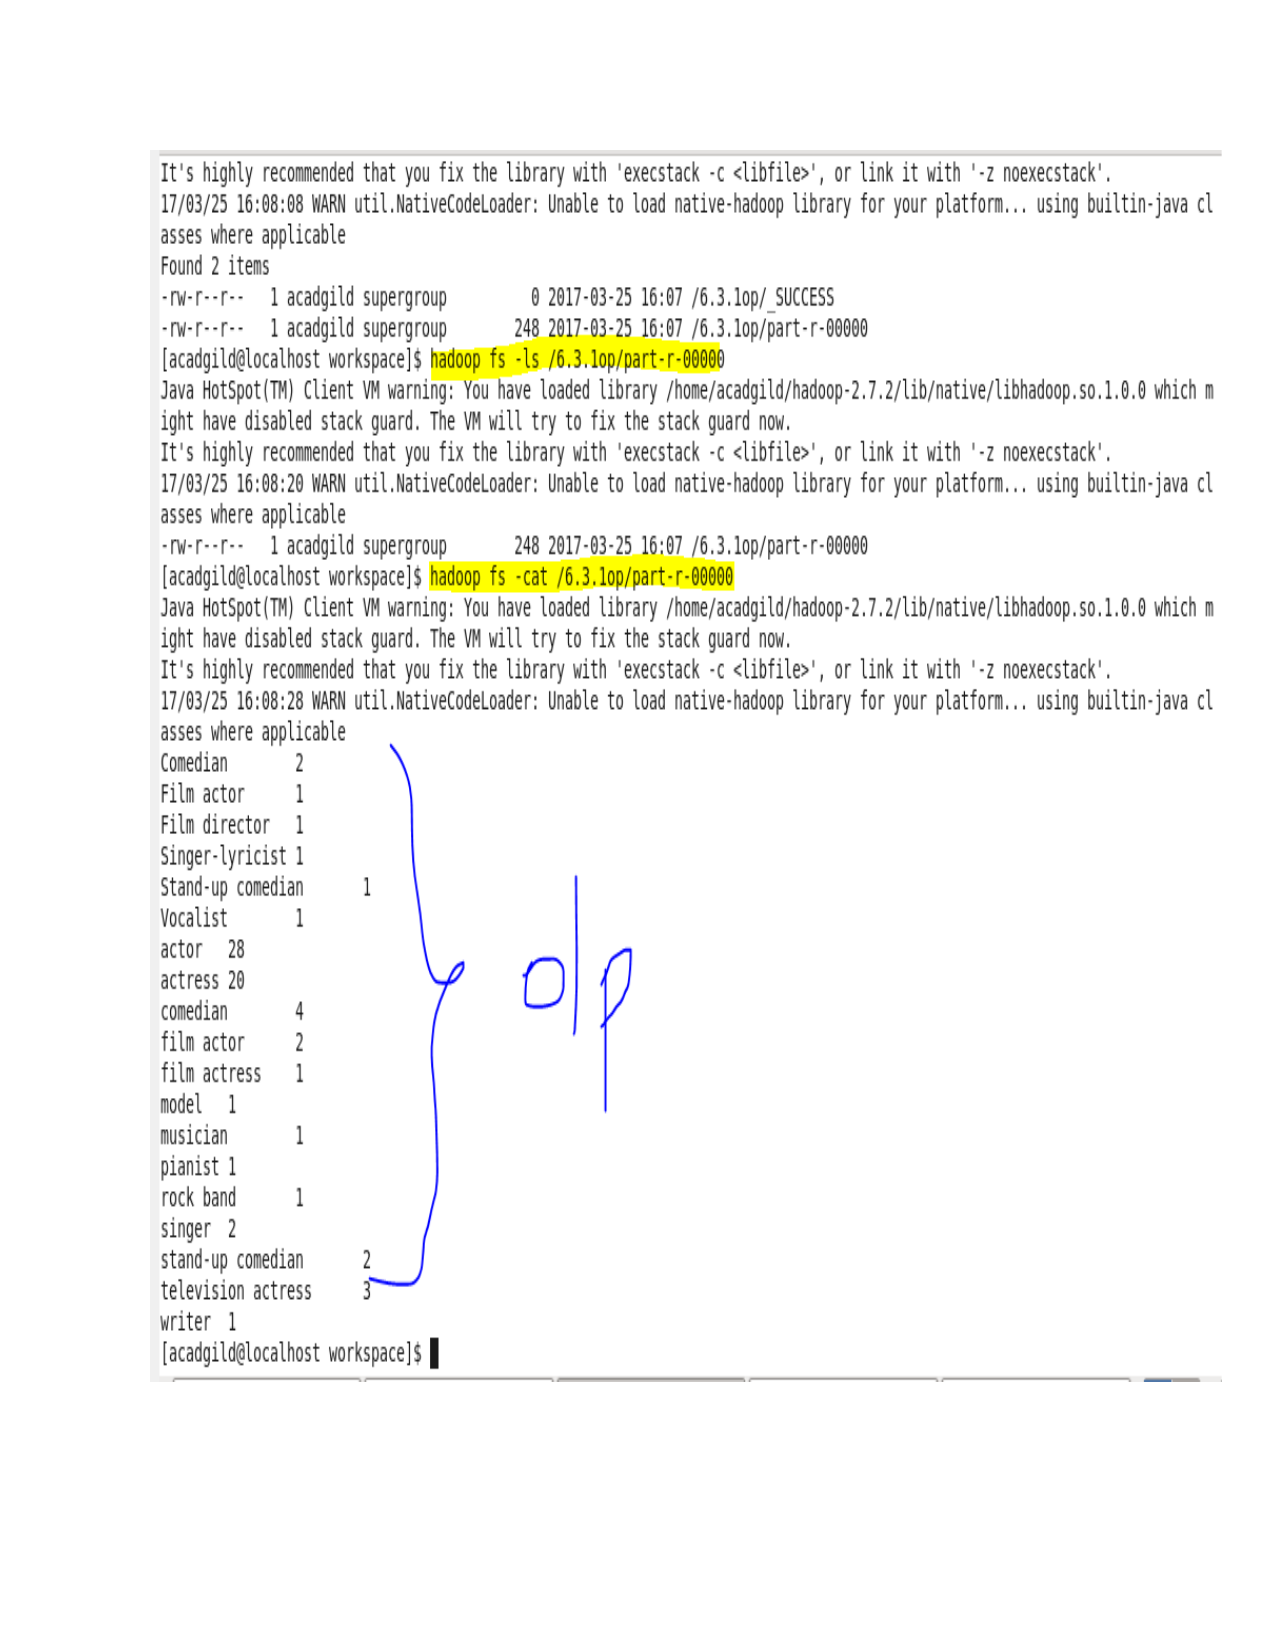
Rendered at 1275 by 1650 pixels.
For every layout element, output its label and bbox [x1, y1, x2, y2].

picture [150, 150, 1222, 1382]
